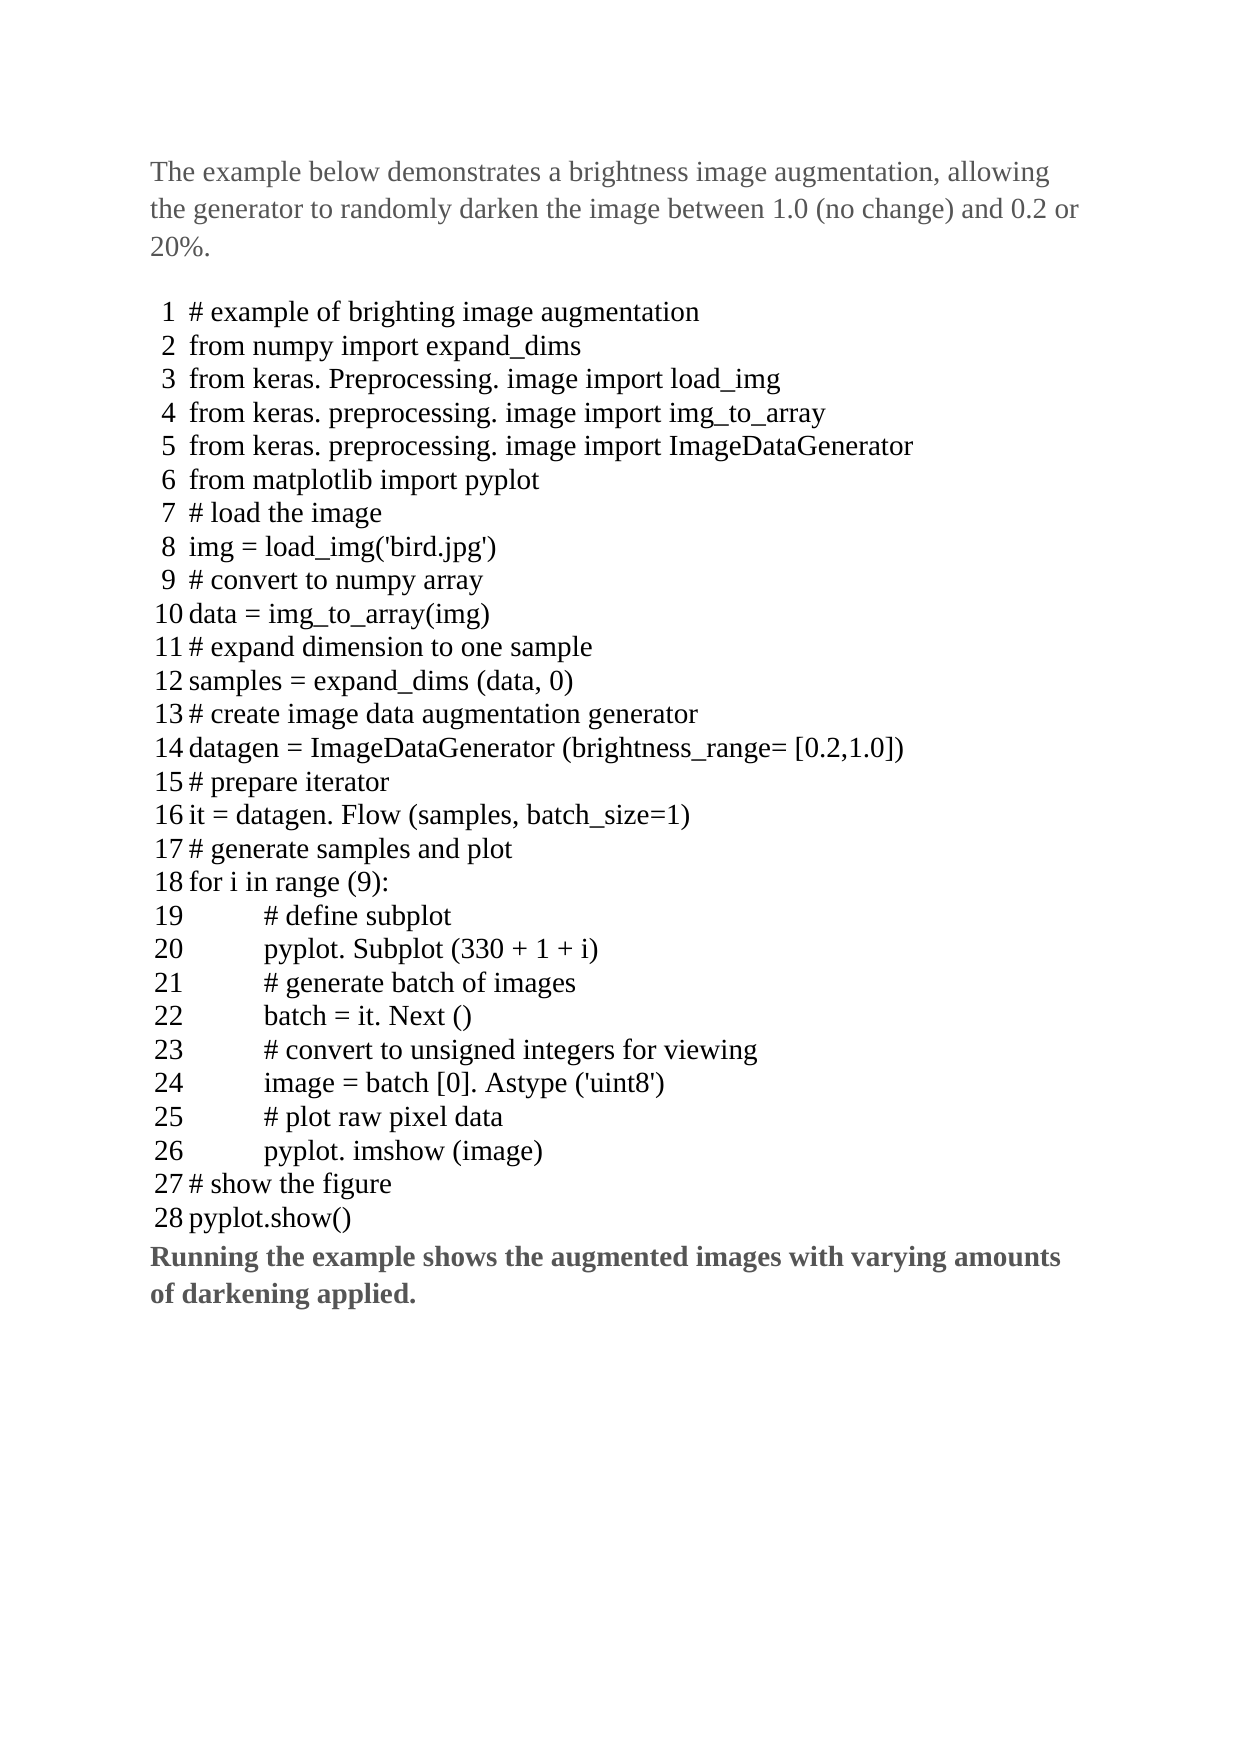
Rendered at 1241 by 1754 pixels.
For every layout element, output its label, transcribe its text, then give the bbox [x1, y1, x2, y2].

table_header # example of brighting image augmentation from numpy import expand_dims from keras. Preprocessing. image import load_img from keras. preprocessing. image import img_to_array from keras. preprocessing. image import ImageDataGenerator from matplotlib import pyplot # load the image img = load_img('bird.jpg') # convert to numpy array data = img_to_array(img) # expand dimension to one sample samples = expand_dims (data, 0) # create image data augmentation generator datagen = ImageDataGenerator (brightness_range= [0.2,1.0]) # prepare iterator it = datagen. Flow (samples, batch_size=1) # generate samples and plot for i in range (9): # define subplot pyplot. Subplot (330 + 1 + i) # generate batch of images batch = it. Next () # convert to unsigned integers for viewing image = batch [0]. Astype ('uint8') # plot raw pixel data pyplot. imshow (image) # show the figure pyplot.show() [187, 293, 1090, 1235]
text The example below demonstrates a brightness image augmentation, allowing the generator to randomly darken the image between 1.0 (no change) and 0.2 or 20%. [150, 150, 1090, 262]
text Running the example shows the augmented images with varying amounts of darkening applied. [150, 1235, 1090, 1310]
table_header 1 2 3 4 5 6 7 8 9 10 11 12 13 14 15 16 17 18 19 20 21 22 23 24 25 26 27 28 [150, 293, 187, 1235]
